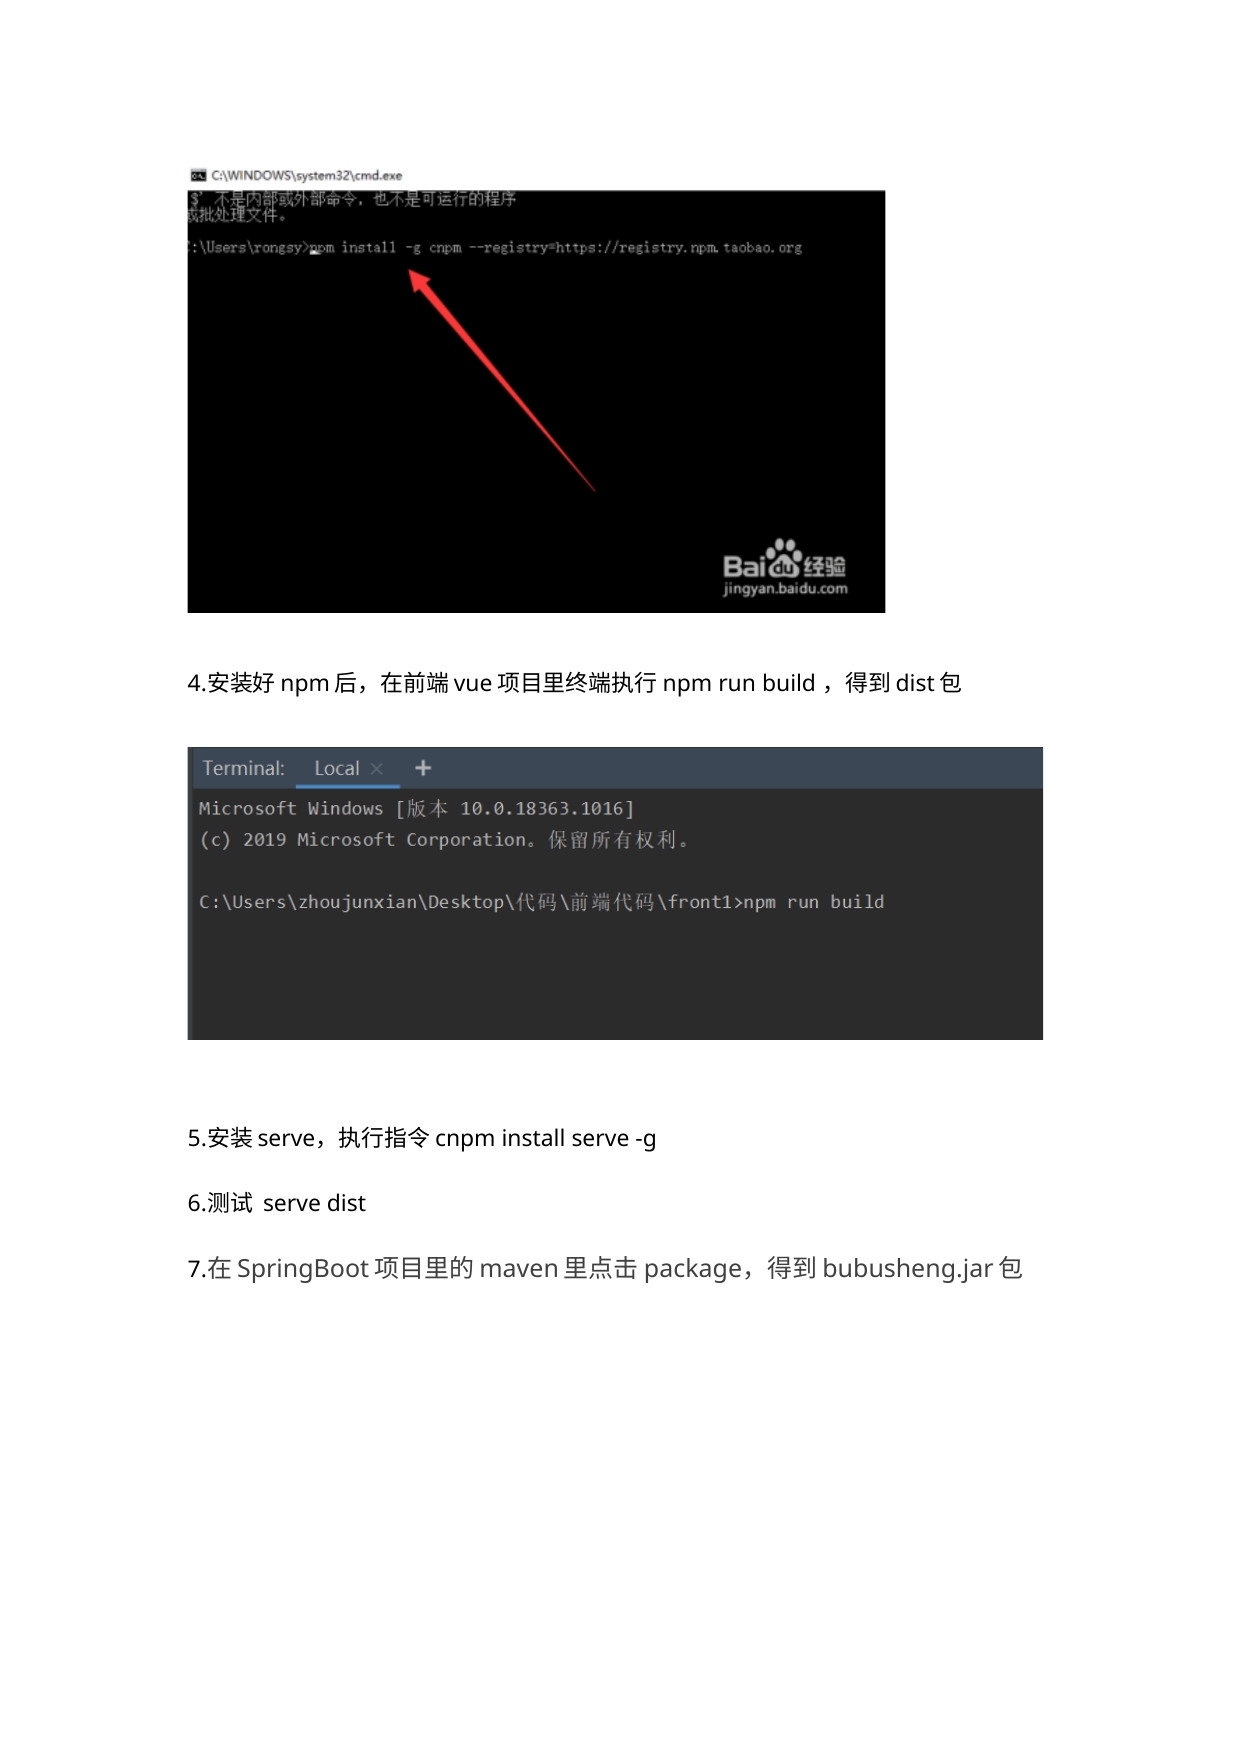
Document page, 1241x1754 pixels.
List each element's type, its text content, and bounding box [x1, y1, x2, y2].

text 5.安装serve，执行指令 cnpm install serve -g [187, 1104, 1053, 1169]
picture [187, 162, 886, 613]
text 6.测试 serve dist [187, 1169, 1053, 1234]
text 4.安装好npm后，在前端vue项目里终端执行 npm run build ，得到dist包 [187, 649, 1053, 714]
picture [187, 747, 1044, 1040]
text 7.在SpringBoot项目里的maven里点击package，得到bubusheng.jar包 [187, 1234, 1053, 1299]
